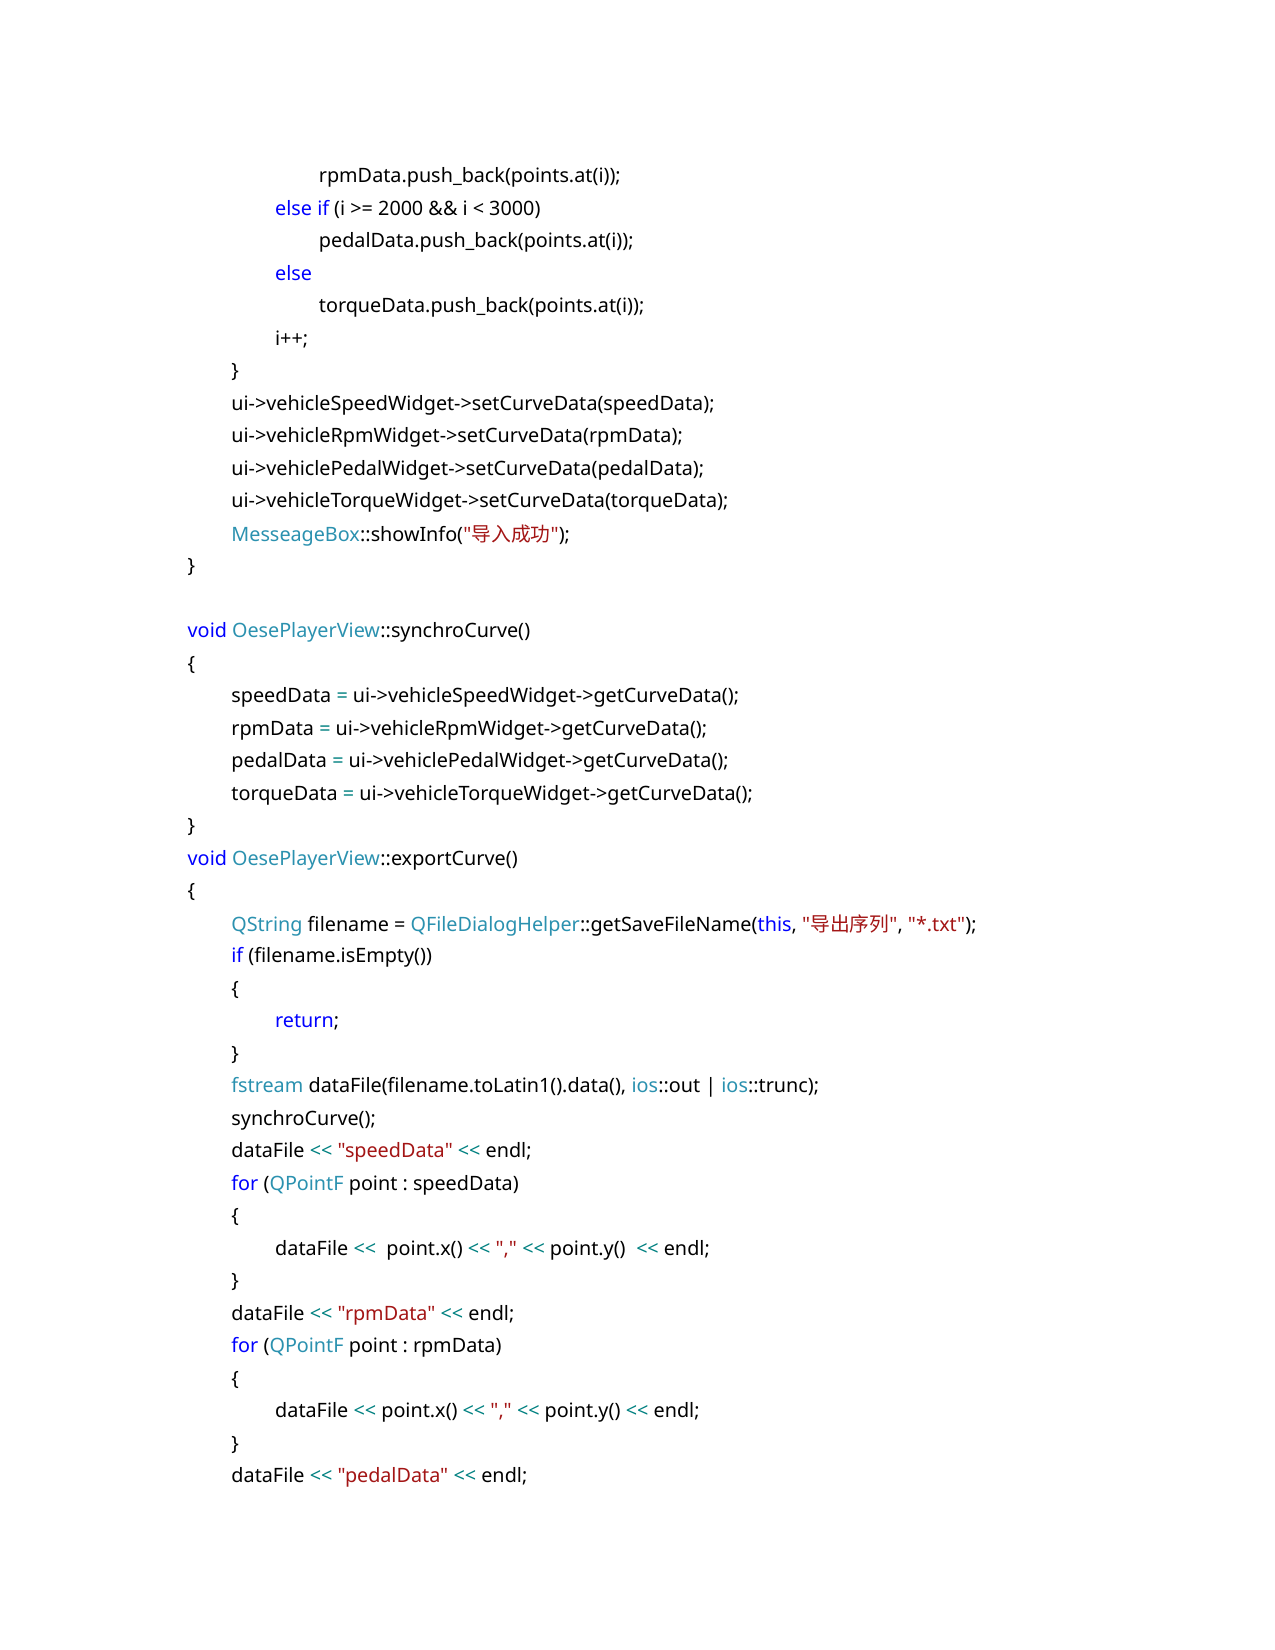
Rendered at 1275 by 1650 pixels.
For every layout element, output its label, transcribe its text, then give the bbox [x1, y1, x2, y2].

text i++; [187, 321, 1087, 354]
text } [187, 1036, 1087, 1069]
text } [187, 354, 1087, 386]
text { [187, 874, 1087, 906]
text dataFile << "pedalData" << endl; [187, 1459, 1087, 1491]
text } [187, 1264, 1087, 1296]
text speedData = ui->vehicleSpeedWidget->getCurveData(); [187, 679, 1087, 711]
text if (filename.isEmpty()) [187, 939, 1087, 971]
text pedalData.push_back(points.at(i)); [187, 224, 1087, 256]
text torqueData.push_back(points.at(i)); [187, 289, 1087, 321]
text { [187, 971, 1087, 1004]
text torqueData = ui->vehicleTorqueWidget->getCurveData(); [187, 776, 1087, 809]
text dataFile << "rpmData" << endl; [187, 1296, 1087, 1329]
text QString filename = QFileDialogHelper::getSaveFileName(this, "导出序列", "*.txt"); [187, 906, 1087, 939]
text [187, 1394, 1087, 1426]
text ui->vehicleSpeedWidget->setCurveData(speedData); [187, 386, 1087, 419]
text else if (i >= 2000 && i < 3000) [187, 191, 1087, 224]
text ui->vehicleTorqueWidget->setCurveData(torqueData); [187, 484, 1087, 516]
text for (QPointF point : speedData) [187, 1166, 1087, 1199]
text } [187, 549, 1087, 581]
text rpmData.push_back(points.at(i)); [187, 159, 1087, 191]
text synchroCurve(); [187, 1101, 1087, 1134]
text void OesePlayerView::exportCurve() [187, 841, 1087, 874]
text { [187, 646, 1087, 679]
text { [187, 1361, 1087, 1394]
text rpmData = ui->vehicleRpmWidget->getCurveData(); [187, 711, 1087, 744]
text for (QPointF point : rpmData) [187, 1329, 1087, 1361]
text } [187, 1426, 1087, 1459]
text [187, 1231, 1087, 1264]
text { [187, 1199, 1087, 1231]
text ui->vehiclePedalWidget->setCurveData(pedalData); [187, 451, 1087, 484]
text } [187, 809, 1087, 841]
text void OesePlayerView::synchroCurve() [187, 614, 1087, 646]
text dataFile << "speedData" << endl; [187, 1134, 1087, 1166]
text else [187, 256, 1087, 289]
text fstream dataFile(filename.toLatin1().data(), ios::out | ios::trunc); [187, 1069, 1087, 1101]
text MesseageBox::showInfo("导入成功"); [187, 516, 1087, 549]
text return; [187, 1004, 1087, 1036]
text ui->vehicleRpmWidget->setCurveData(rpmData); [187, 419, 1087, 451]
text pedalData = ui->vehiclePedalWidget->getCurveData(); [187, 744, 1087, 776]
